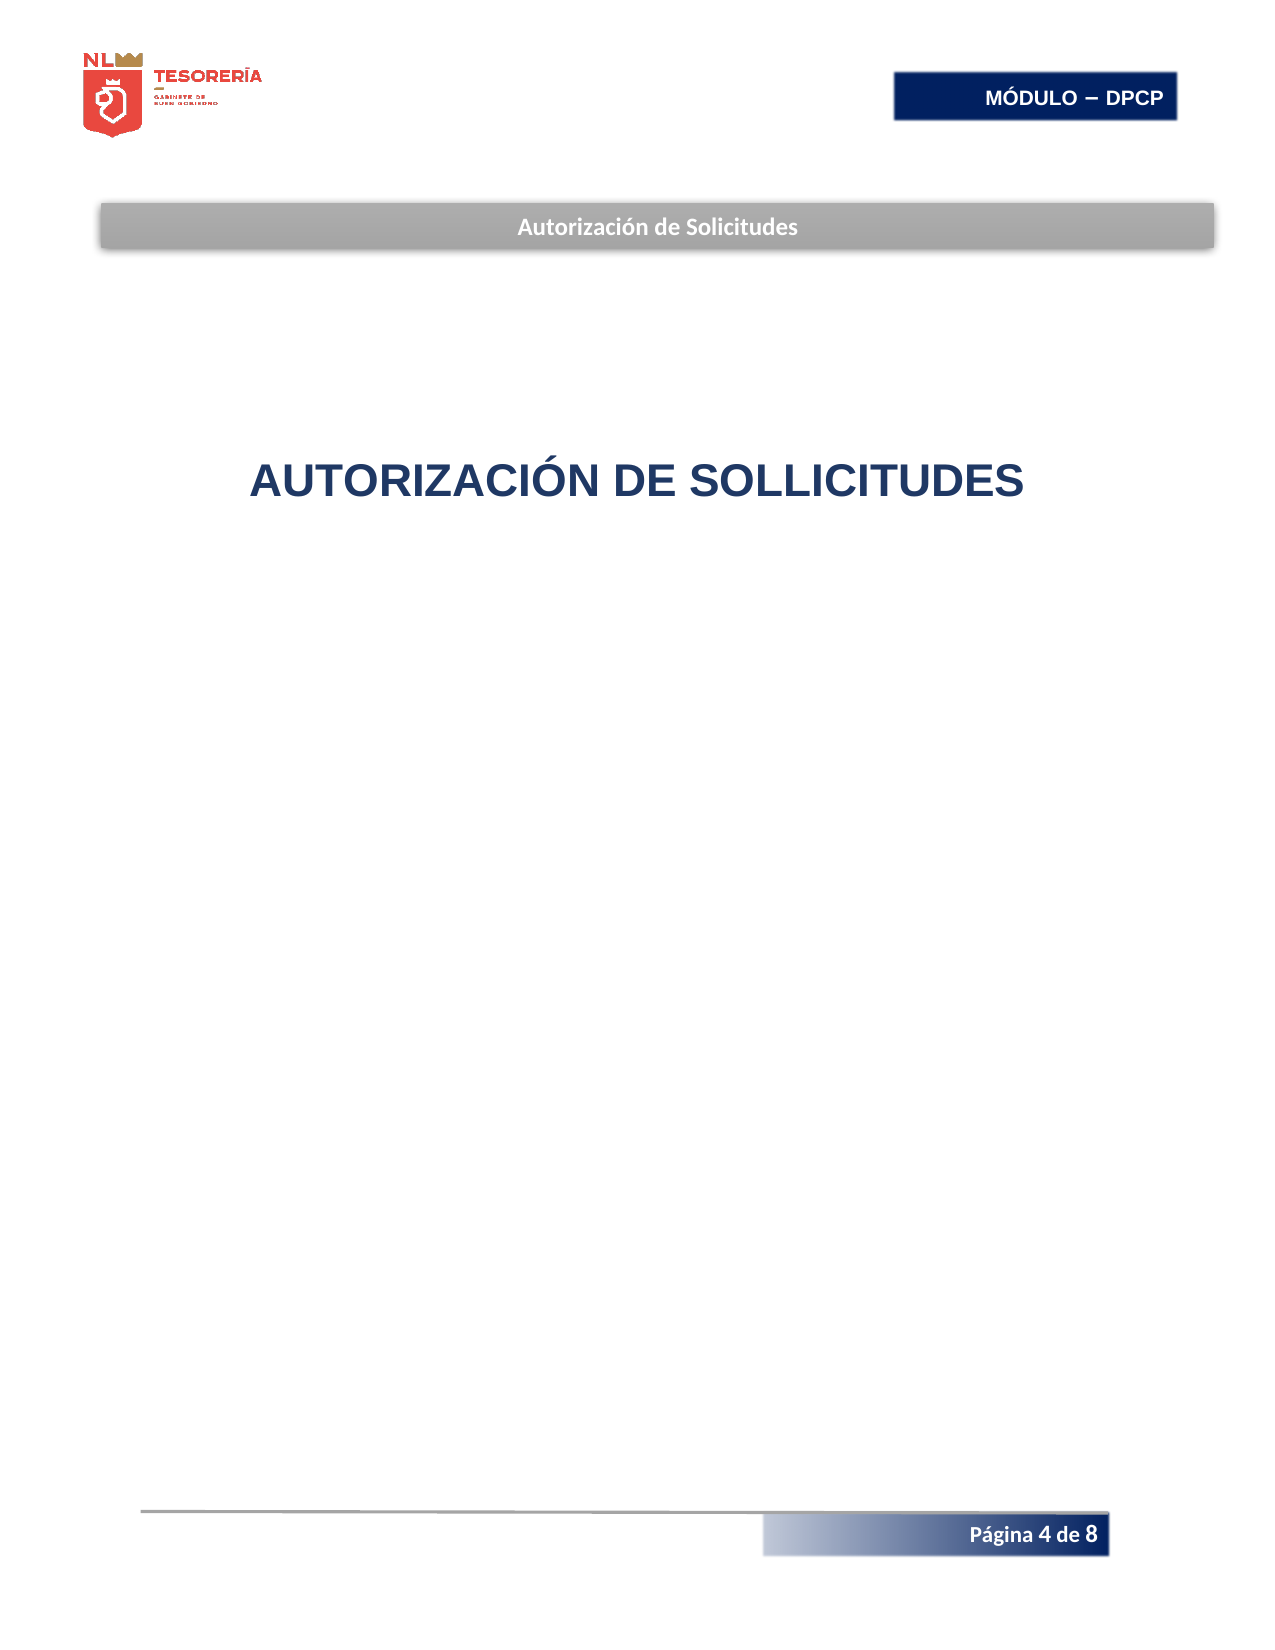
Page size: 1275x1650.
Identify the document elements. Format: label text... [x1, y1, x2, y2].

picture [79, 43, 264, 140]
subtitle AUTORIZACIÓN DE SOLLICITUDES [177, 454, 1098, 506]
